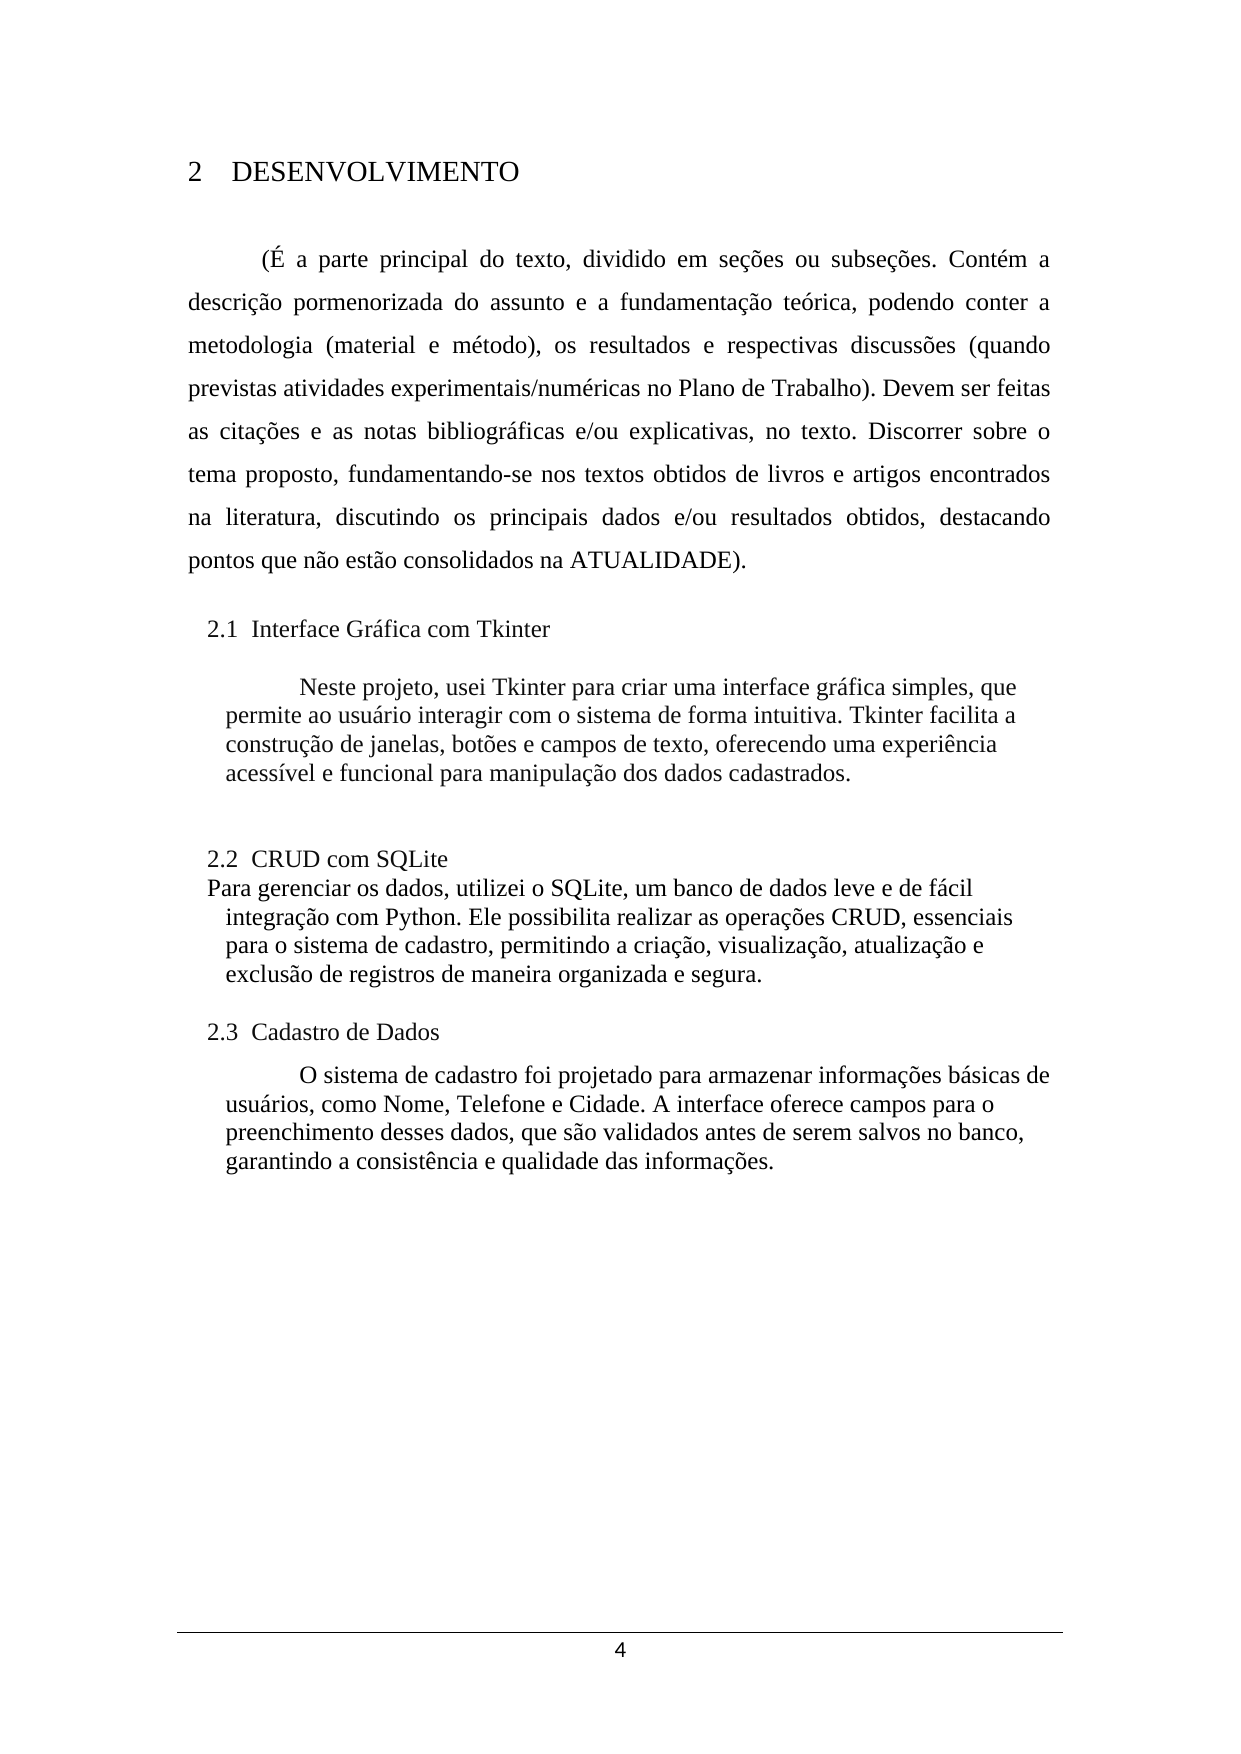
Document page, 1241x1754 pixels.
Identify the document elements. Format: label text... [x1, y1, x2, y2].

subtitle DESENVOLVIMENTO [188, 154, 1057, 188]
text O sistema de cadastro foi projetado para armazenar informações básicas de usuários, como Nome, Telefone e Cidade. A interface oferece campos para o preenchimento desses dados, que são validados antes de serem salvos no banco, garantindo a consistência e qualidade das informações. [225, 1060, 1057, 1175]
subtitle Para gerenciar os dados, utilizei o SQLite, um banco de dados leve e de fácil integração com Python. Ele possibilita realizar as operações CRUD, essenciais para o sistema de cadastro, permitindo a criação, visualização, atualização e exclusão de registros de maneira organizada e segura. [207, 873, 1057, 988]
subtitle Interface Gráfica com Tkinter [207, 614, 1057, 643]
subtitle Cadastro de Dados [207, 1017, 1057, 1045]
subtitle CRUD com SQLite [207, 844, 1057, 873]
subtitle Neste projeto, usei Tkinter para criar uma interface gráfica simples, que permite ao usuário interagir com o sistema de forma intuitiva. Tkinter facilita a construção de janelas, botões e campos de texto, oferecendo uma experiência acessível e funcional para manipulação dos dados cadastrados. [225, 672, 1057, 787]
text (É a parte principal do texto, dividido em seções ou subseções. Contém a descrição pormenorizada do assunto e a fundamentação teórica, podendo conter a metodologia (material e método), os resultados e respectivas discussões (quando previstas atividades experimentais/numéricas no Plano de Trabalho). Devem ser feitas as citações e as notas bibliográficas e/ou explicativas, no texto. Discorrer sobre o tema proposto, fundamentando-se nos textos obtidos de livros e artigos encontrados na literatura, discutindo os principais dados e/ou resultados obtidos, destacando pontos que não estão consolidados na ATUALIDADE). [188, 244, 1051, 574]
